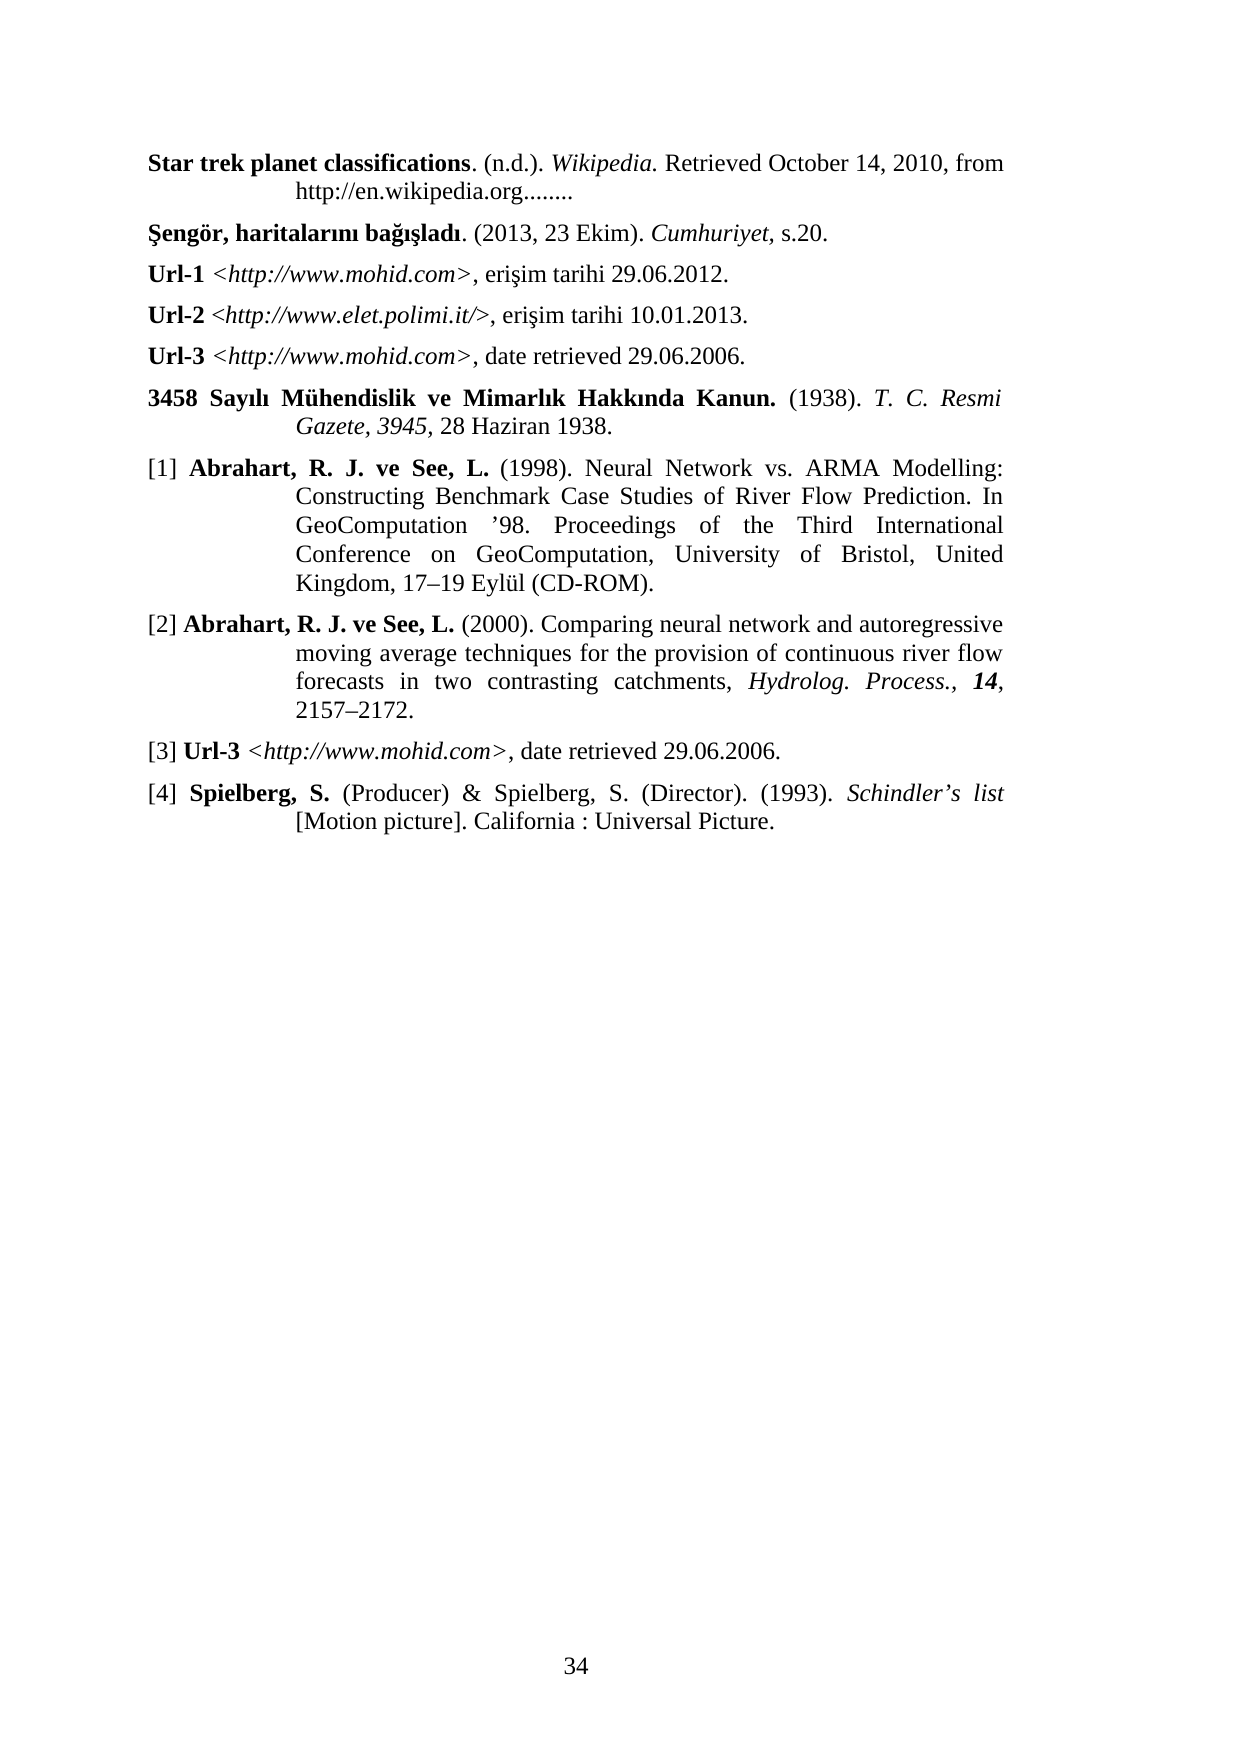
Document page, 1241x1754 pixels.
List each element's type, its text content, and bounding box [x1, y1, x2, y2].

text Şengör, haritalarını bağışladı. (2013, 23 Ekim). Cumhuriyet, s.20. [148, 218, 1004, 246]
text [2] Abrahart, R. J. ve See, L. (2000). Comparing neural network and autoregressive moving average techniques for the provision of continuous river flow forecasts in two contrasting catchments, Hydrolog. Process., 14, 2157–2172. [148, 609, 1004, 724]
text Star trek planet classifications. (n.d.). Wikipedia. Retrieved October 14, 2010, from http://en.wikipedia.org........ [148, 148, 1004, 205]
text [3] Url-3 <http://www.mohid.com>, date retrieved 29.06.2006. [148, 736, 1004, 765]
text Url-1 <http://www.mohid.com>, erişim tarihi 29.06.2012. [148, 259, 1004, 288]
text [4] Spielberg, S. (Producer) & Spielberg, S. (Director). (1993). Schindler’s list [Motion picture]. California : Universal Picture. [148, 778, 1004, 835]
text Url-3 <http://www.mohid.com>, date retrieved 29.06.2006. [148, 341, 1004, 370]
text Url-2 <http://www.elet.polimi.it/>, erişim tarihi 10.01.2013. [148, 300, 1004, 329]
text [1] Abrahart, R. J. ve See, L. (1998). Neural Network vs. ARMA Modelling: Constructing Benchmark Case Studies of River Flow Prediction. In GeoComputation ’98. Proceedings of the Third International Conference on GeoComputation, University of Bristol, United Kingdom, 17–19 Eylül (CD-ROM). [148, 453, 1004, 596]
text 3458 Sayılı Mühendislik ve Mimarlık Hakkında Kanun. (1938). T. C. Resmi Gazete, 3945, 28 Haziran 1938. [148, 383, 1004, 440]
